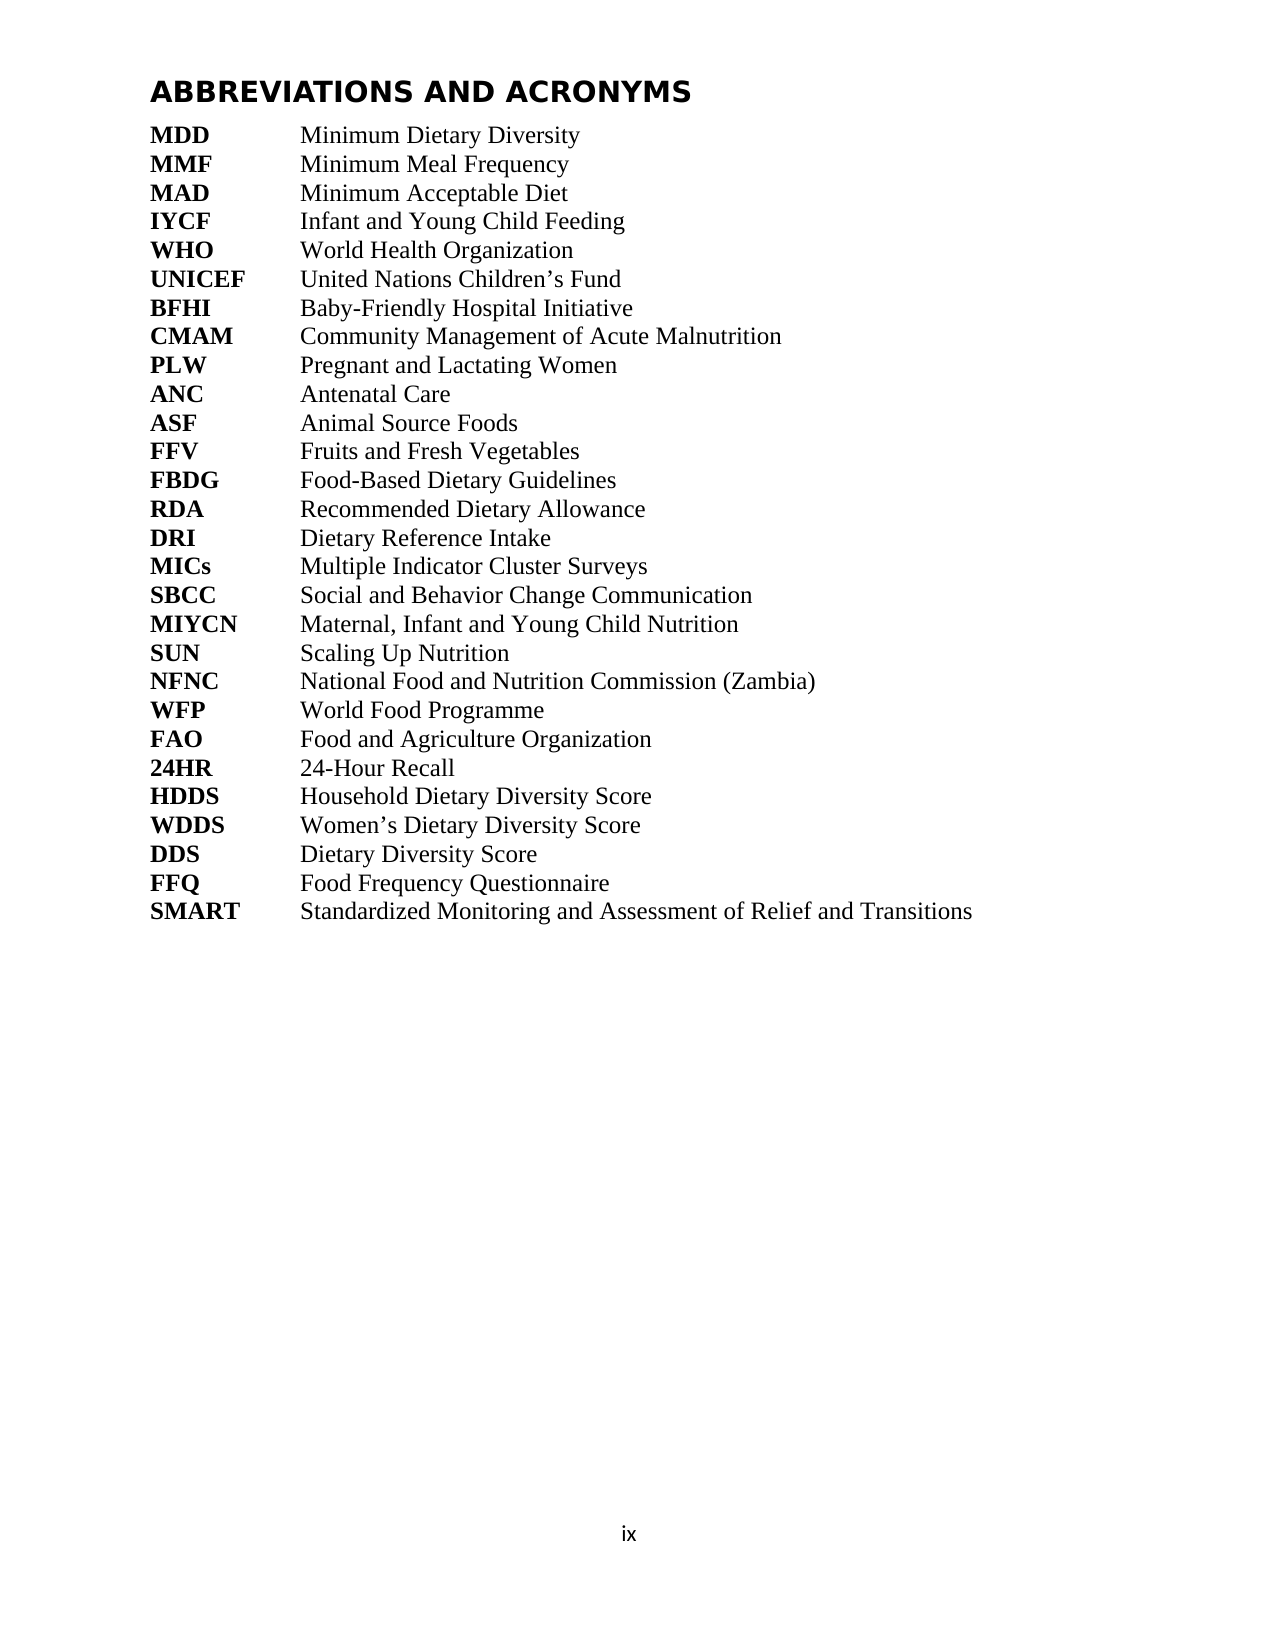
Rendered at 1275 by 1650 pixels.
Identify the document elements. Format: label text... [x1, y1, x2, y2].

text MIYCN Maternal, Infant and Young Child Nutrition [150, 609, 1107, 638]
text FFQ Food Frequency Questionnaire [150, 868, 1107, 896]
text WFP World Food Programme [150, 695, 1107, 724]
text ABBREVIATIONS AND ACRONYMS [150, 75, 1107, 109]
text SBCC Social and Behavior Change Communication [150, 580, 1107, 609]
text MMF Minimum Meal Frequency [150, 149, 1107, 178]
text FAO Food and Agriculture Organization [150, 724, 1107, 753]
text MICs Multiple Indicator Cluster Surveys [150, 551, 1107, 580]
text WHO World Health Organization [150, 235, 1107, 264]
text CMAM Community Management of Acute Malnutrition [150, 321, 1107, 350]
text ANC Antenatal Care [150, 379, 1107, 408]
text SMART Standardized Monitoring and Assessment of Relief and Transitions [150, 896, 1107, 925]
text FFV Fruits and Fresh Vegetables [150, 436, 1107, 465]
text DRI Dietary Reference Intake [150, 523, 1107, 551]
text UNICEF United Nations Children’s Fund [150, 264, 1107, 293]
text MDD Minimum Dietary Diversity [150, 120, 1107, 149]
text PLW Pregnant and Lactating Women [150, 350, 1107, 379]
text SUN Scaling Up Nutrition [150, 638, 1107, 666]
text IYCF Infant and Young Child Feeding [150, 206, 1107, 235]
text FBDG Food-Based Dietary Guidelines [150, 465, 1107, 494]
text BFHI Baby-Friendly Hospital Initiative [150, 293, 1107, 321]
text MAD Minimum Acceptable Diet [150, 178, 1107, 206]
text DDS Dietary Diversity Score [150, 839, 1107, 868]
text WDDS Women’s Dietary Diversity Score [150, 810, 1107, 839]
text NFNC National Food and Nutrition Commission (Zambia) [150, 666, 1107, 695]
text 24HR 24-Hour Recall [150, 753, 1107, 781]
text ASF Animal Source Foods [150, 408, 1107, 436]
text RDA Recommended Dietary Allowance [150, 494, 1107, 523]
text HDDS Household Dietary Diversity Score [150, 781, 1107, 810]
